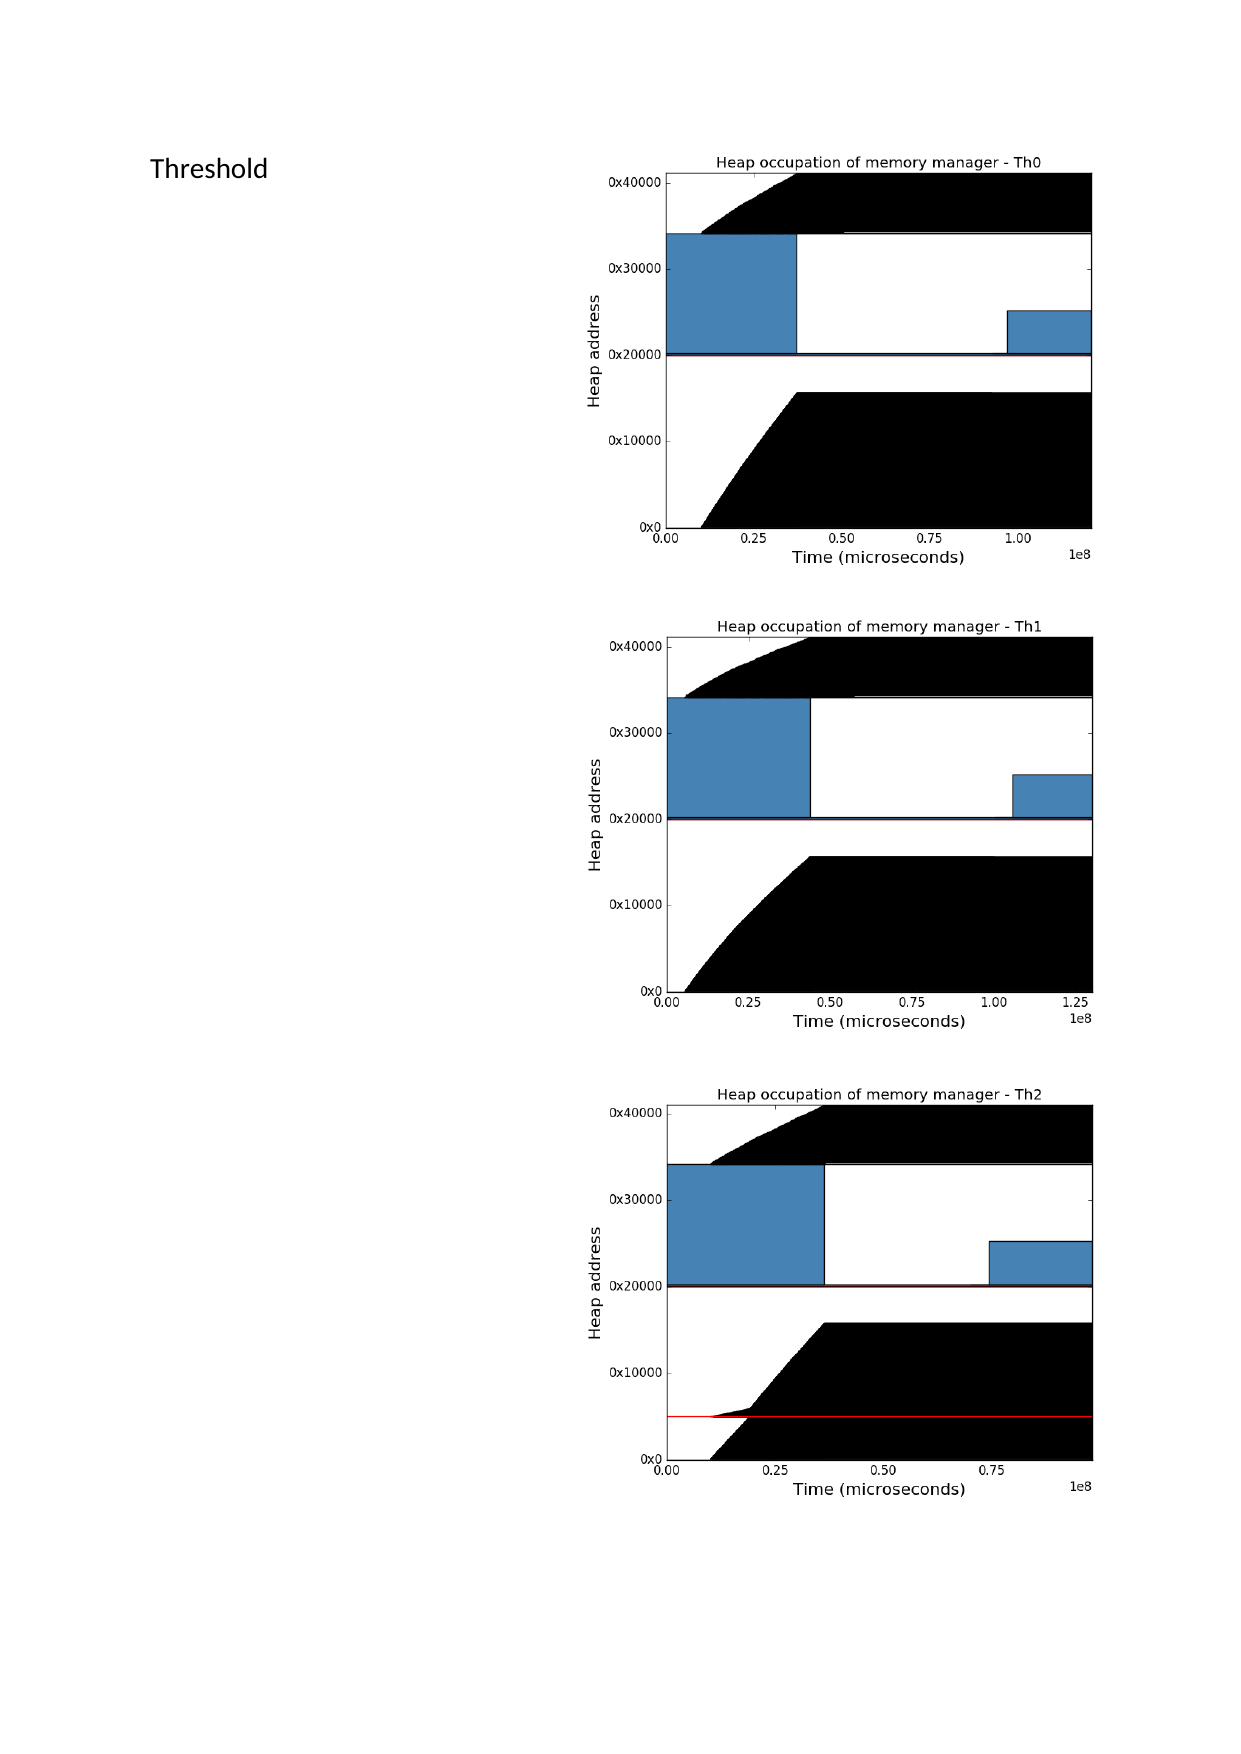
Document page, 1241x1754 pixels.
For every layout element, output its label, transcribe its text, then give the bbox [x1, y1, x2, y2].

picture [559, 128, 1150, 572]
text Threshold [150, 150, 559, 186]
picture [560, 592, 1151, 1036]
picture [560, 1060, 1151, 1504]
